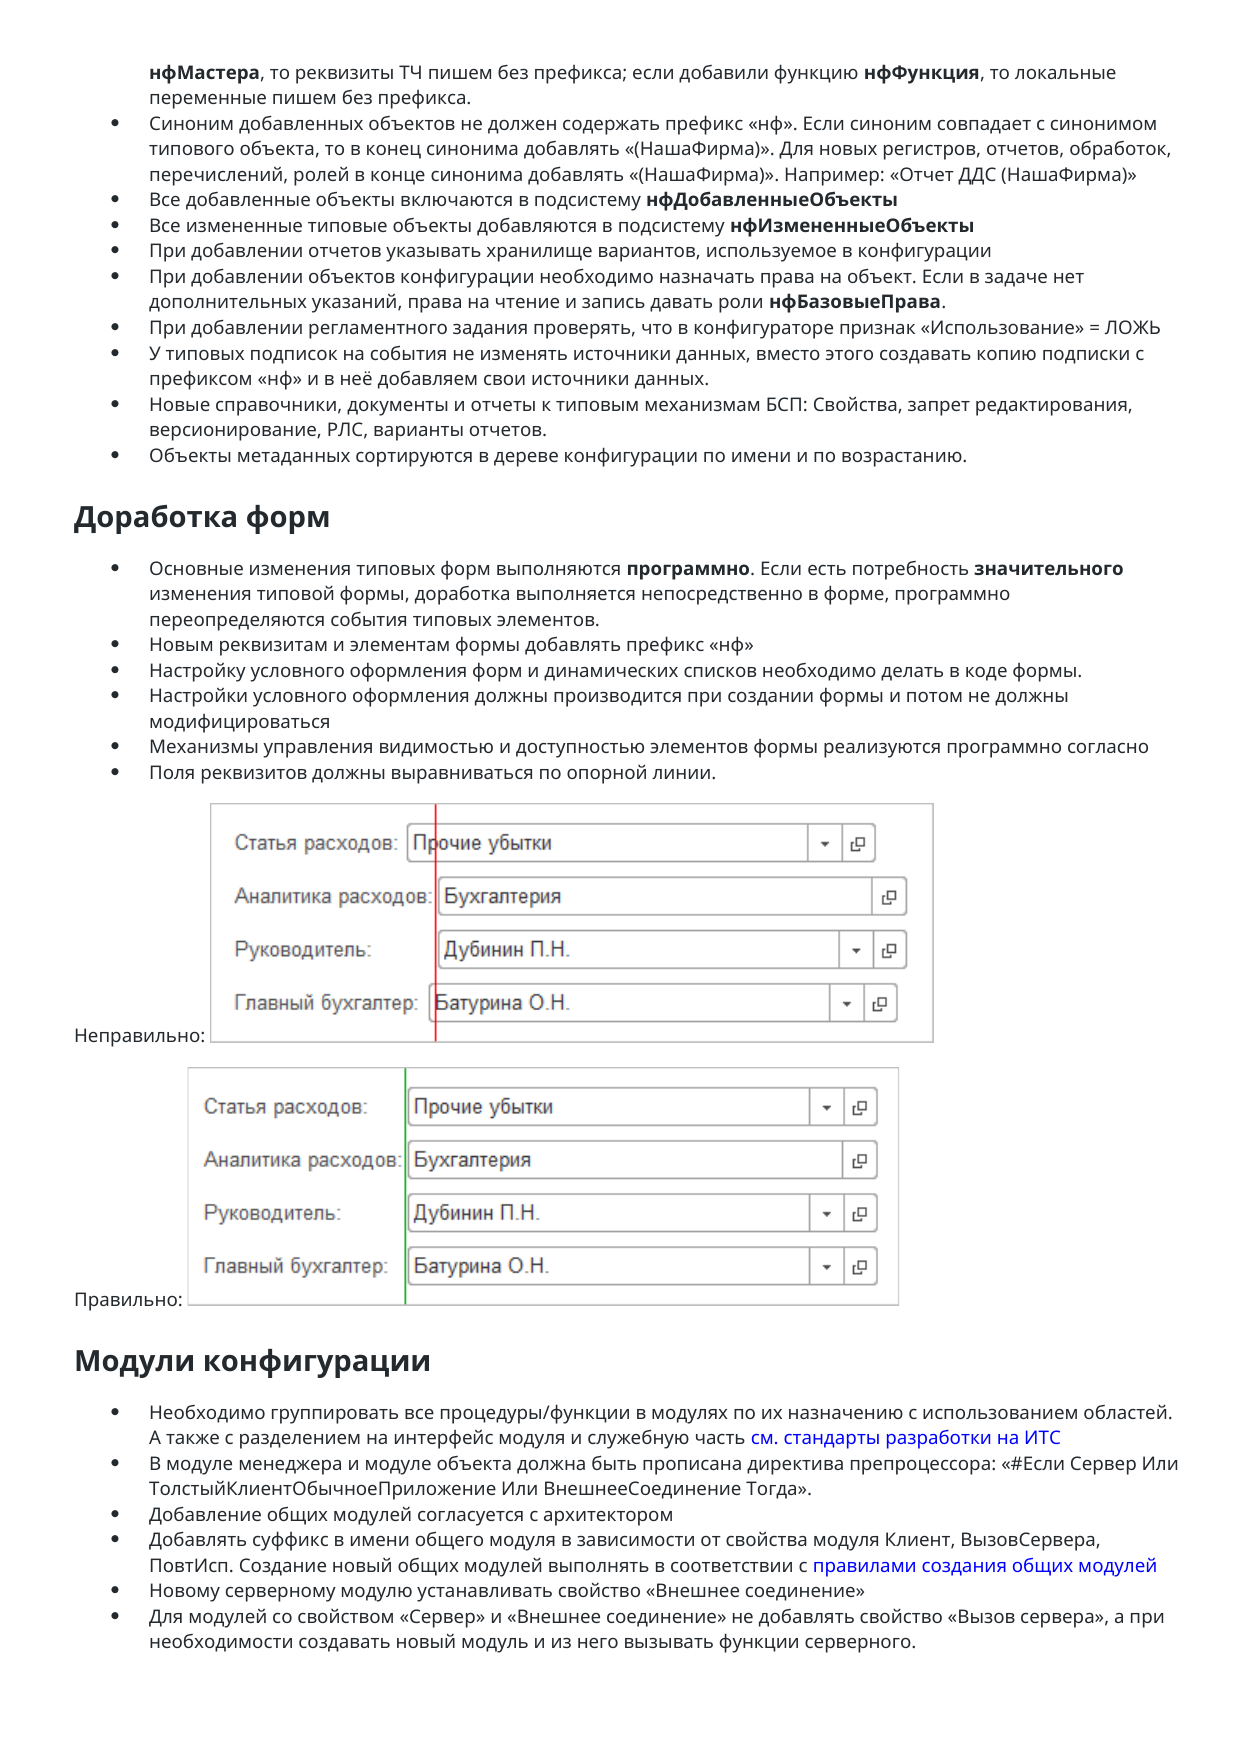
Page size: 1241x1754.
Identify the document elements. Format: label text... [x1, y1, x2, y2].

list Настройки условного оформления должны производится при создании формы и потом не должны модифицироваться [111, 683, 1181, 734]
list Объекты метаданных сортируются в дереве конфигурации по имени и по возрастанию. [111, 442, 1181, 467]
list В модуле менеджера и модуле объекта должна быть прописана директива препроцессора: «#Если Сервер Или ТолстыйКлиентОбычноеПриложение Или ВнешнееСоединение Тогда». [111, 1450, 1181, 1501]
list При добавлении регламентного задания проверять, что в конфигураторе признак «Использование» = ЛОЖЬ [111, 314, 1181, 340]
list Необходимо группировать все процедуры/функции в модулях по их назначению с использованием областей. А также с разделением на интерфейс модуля и служебную часть см. стандарты разработки на ИТС [111, 1399, 1181, 1450]
list Новые справочники, документы и отчеты к типовым механизмам БСП: Свойства, запрет редактирования, версионирование, РЛС, варианты отчетов. [111, 391, 1181, 442]
list Для модулей со свойством «Сервер» и «Внешнее соединение» не добавлять свойство «Вызов сервера», а при необходимости создавать новый модуль и из него вызывать функции серверного. [111, 1603, 1181, 1654]
picture [210, 803, 934, 1043]
list При добавлении отчетов указывать хранилище вариантов, используемое в конфигурации [111, 238, 1181, 263]
list Все измененные типовые объекты добавляются в подсистему нфИзмененныеОбъекты [111, 212, 1181, 238]
list Новому серверному модулю устанавливать свойство «Внешнее соединение» [111, 1578, 1181, 1603]
list Добавлять суффикс в имени общего модуля в зависимости от свойства модуля Клиент, ВызовСервера, ПовтИсп. Создание новый общих модулей выполнять в соответствии с правилами создания общих модулей [111, 1527, 1181, 1578]
list При добавлении объектов конфигурации необходимо назначать права на объект. Если в задаче нет дополнительных указаний, права на чтение и запись давать роли нфБазовыеПрава. [111, 263, 1181, 314]
list У типовых подписок на события не изменять источники данных, вместо этого создавать копию подписки с префиксом «нф» и в неё добавляем свои источники данных. [111, 340, 1181, 391]
list Настройку условного оформления форм и динамических списков необходимо делать в коде формы. [111, 657, 1181, 683]
list Добавление общих модулей согласуется с архитектором [111, 1501, 1181, 1527]
subtitle Модули конфигурации [74, 1340, 1181, 1380]
list Синоним добавленных объектов не должен содержать префикс «нф». Если синоним совпадает с синонимом типового объекта, то в конец синонима добавлять «(НашаФирма)». Для новых регистров, отчетов, обработок, перечислений, ролей в конце синонима добавлять «(НашаФирма)». Например: «Отчет ДДС (НашаФирма)» [111, 110, 1181, 187]
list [111, 59, 1181, 110]
list Поля реквизитов должны выравниваться по опорной линии. [111, 759, 1181, 785]
list Все добавленные объекты включаются в подсистему нфДобавленныеОбъекты [111, 187, 1181, 212]
picture [187, 1067, 900, 1306]
subtitle Доработка форм [74, 496, 1181, 536]
list Основные изменения типовых форм выполняются программно. Если есть потребность значительного изменения типовой формы, доработка выполняется непосредственно в форме, программно переопределяются события типовых элементов. [111, 555, 1181, 632]
list Новым реквизитам и элементам формы добавлять префикс «нф» [111, 632, 1181, 657]
list Механизмы управления видимостью и доступностью элементов формы реализуются программно согласно [111, 734, 1181, 759]
